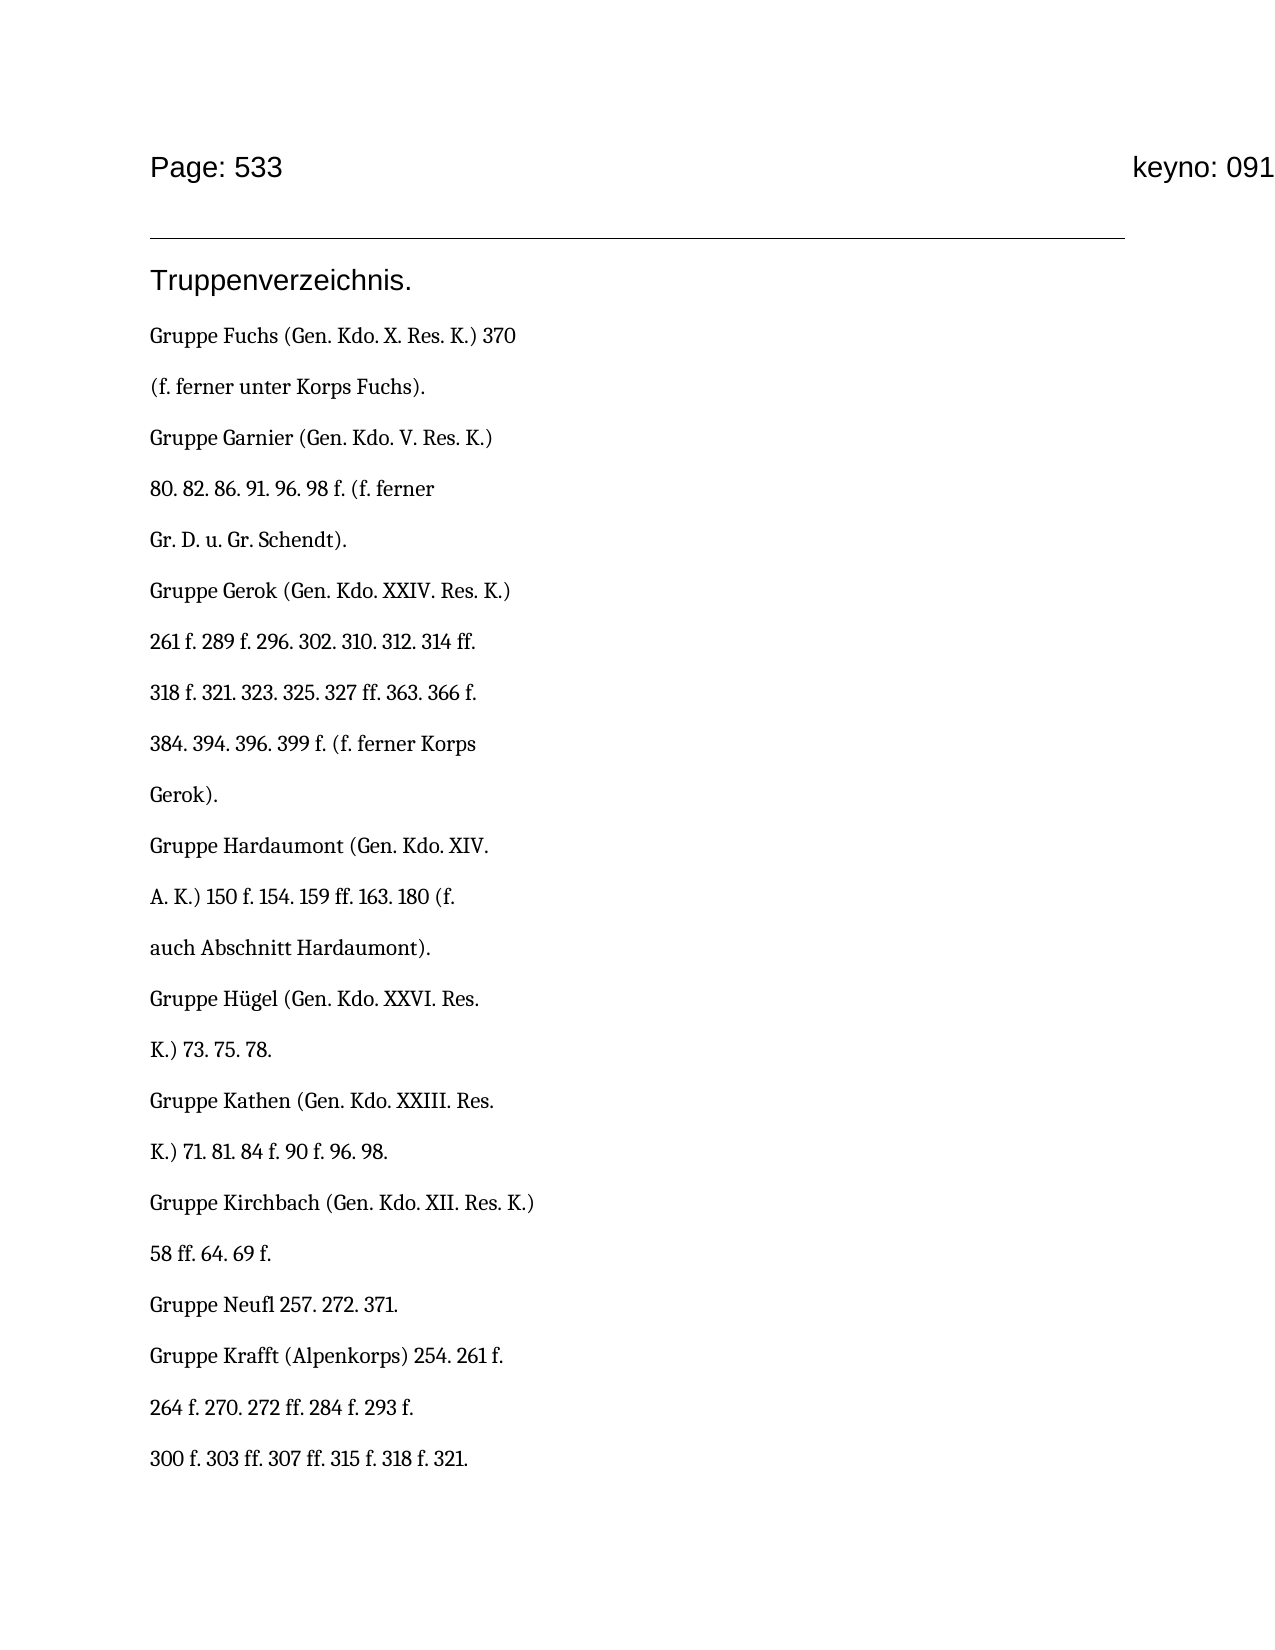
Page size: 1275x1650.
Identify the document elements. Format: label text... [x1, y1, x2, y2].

text Truppenverzeichnis. [150, 263, 1125, 297]
text Gruppe Garnier (Gen. Kdo. V. Res. K.) [150, 424, 1125, 451]
text A. K.) 150 f. 154. 159 ff. 163. 180 (f. [150, 884, 1125, 910]
text 300 f. 303 ff. 307 ff. 315 f. 318 f. 321. [150, 1445, 1125, 1472]
text 318 f. 321. 323. 325. 327 ff. 363. 366 f. [150, 680, 1125, 706]
text Gruppe Kirchbach (Gen. Kdo. XII. Res. K.) [150, 1190, 1125, 1216]
text Gerok). [150, 782, 1125, 808]
text Page: 533 keyno: 091 [150, 150, 1125, 183]
text Gruppe Neufl 257. 272. 371. [150, 1292, 1125, 1318]
text Gr. D. u. Gr. Schendt). [150, 527, 1125, 553]
text 58 ff. 64. 69 f. [150, 1241, 1125, 1267]
text Gruppe Fuchs (Gen. Kdo. X. Res. K.) 370 [150, 322, 1125, 349]
text Gruppe Hardaumont (Gen. Kdo. XIV. [150, 833, 1125, 859]
text 80. 82. 86. 91. 96. 98 f. (f. ferner [150, 476, 1125, 502]
text auch Abschnitt Hardaumont). [150, 935, 1125, 961]
text K.) 71. 81. 84 f. 90 f. 96. 98. [150, 1139, 1125, 1165]
text 264 f. 270. 272 ff. 284 f. 293 f. [150, 1394, 1125, 1421]
text Gruppe Krafft (Alpenkorps) 254. 261 f. [150, 1343, 1125, 1369]
text 384. 394. 396. 399 f. (f. ferner Korps [150, 731, 1125, 757]
text (f. ferner unter Korps Fuchs). [150, 373, 1125, 400]
text Gruppe Gerok (Gen. Kdo. XXIV. Res. K.) [150, 578, 1125, 604]
text K.) 73. 75. 78. [150, 1037, 1125, 1063]
text 261 f. 289 f. 296. 302. 310. 312. 314 ff. [150, 629, 1125, 655]
text Gruppe Hügel (Gen. Kdo. XXVI. Res. [150, 986, 1125, 1012]
text Gruppe Kathen (Gen. Kdo. XXIII. Res. [150, 1088, 1125, 1114]
